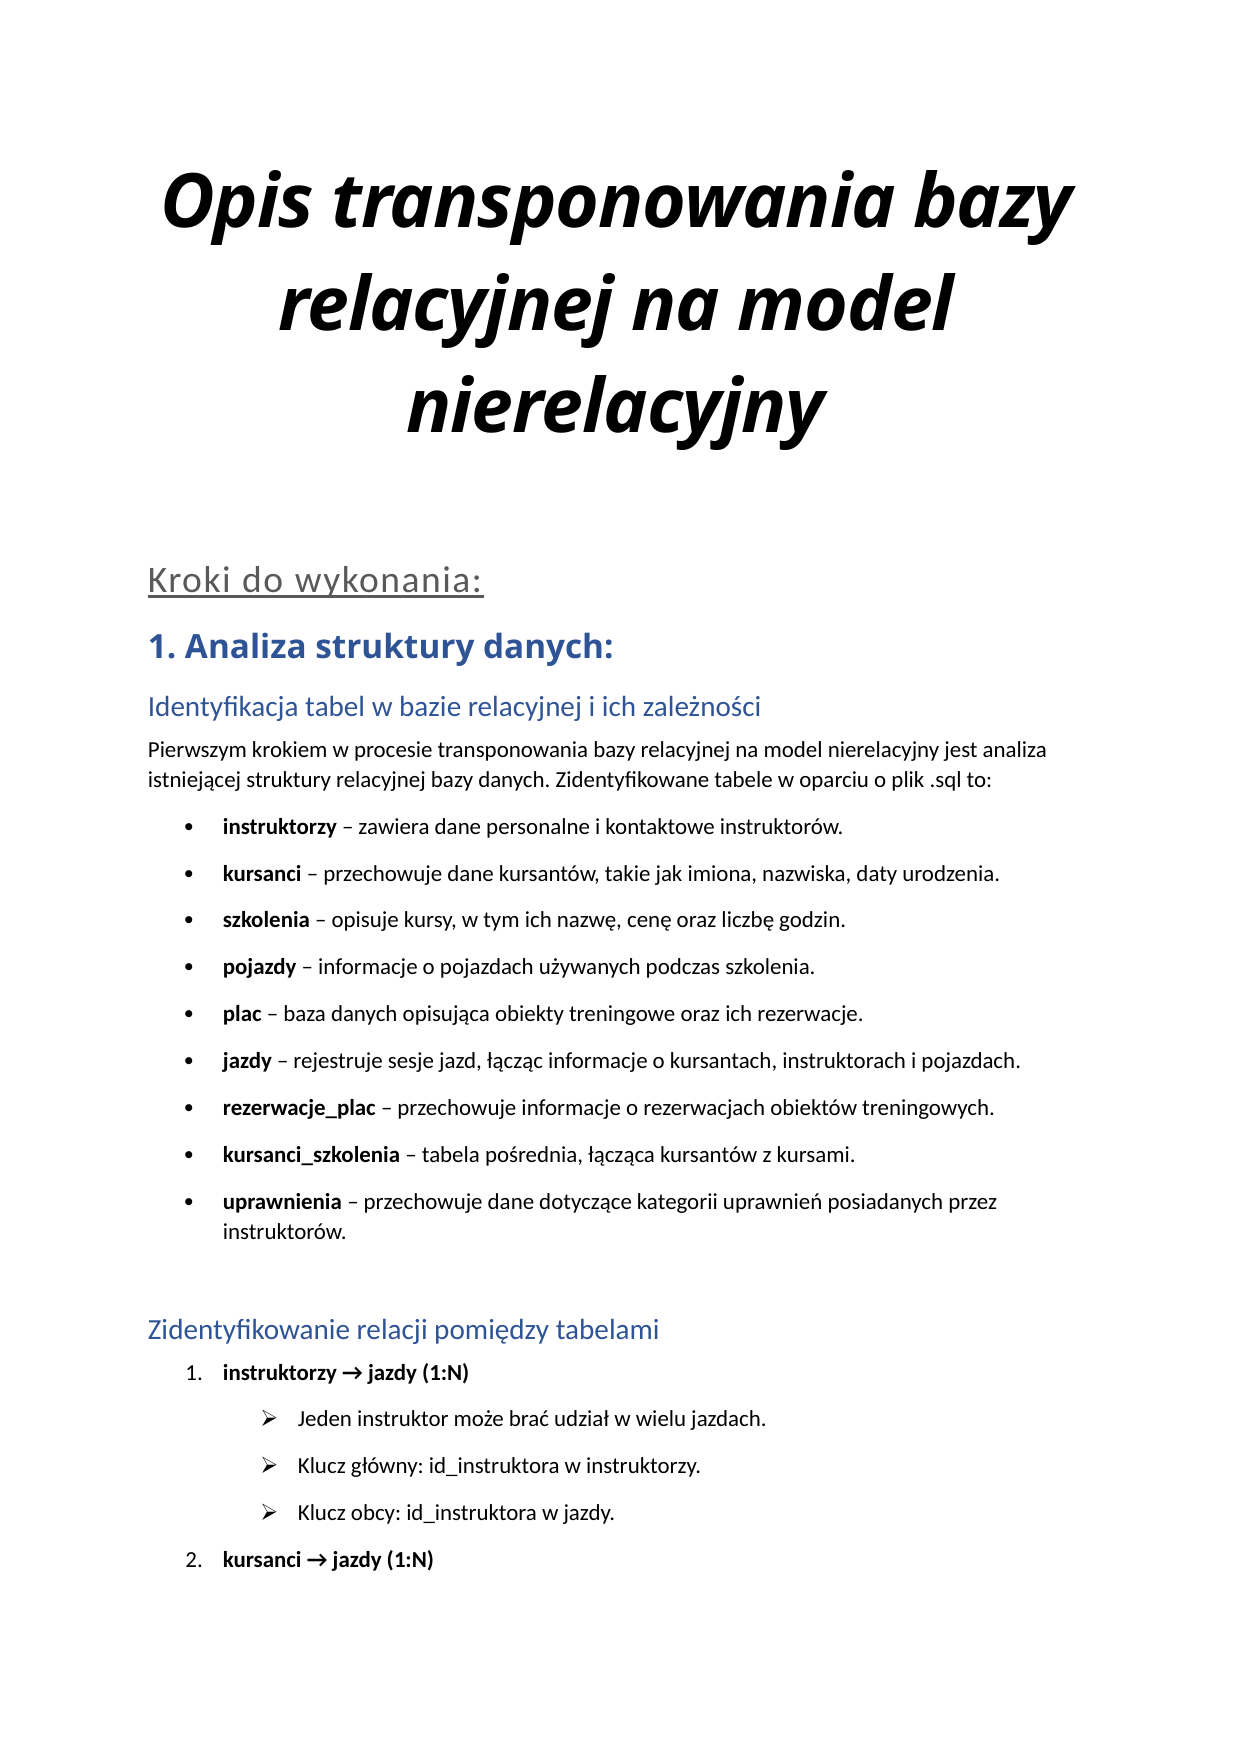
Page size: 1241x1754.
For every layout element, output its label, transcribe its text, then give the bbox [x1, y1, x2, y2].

list kursanci – przechowuje dane kursantów, takie jak imiona, nazwiska, daty urodzenia. [185, 859, 1093, 887]
list instruktorzy – zawiera dane personalne i kontaktowe instruktorów. [185, 812, 1093, 840]
list Jeden instruktor może brać udział w wielu jazdach. [260, 1404, 1093, 1432]
list pojazdy – informacje o pojazdach używanych podczas szkolenia. [185, 952, 1093, 981]
subtitle Zidentyfikowanie relacji pomiędzy tabelami [148, 1311, 1093, 1346]
list Klucz główny: id_instruktora w instruktorzy. [260, 1451, 1093, 1479]
list kursanci_szkolenia – tabela pośrednia, łącząca kursantów z kursami. [185, 1140, 1093, 1168]
text Pierwszym krokiem w procesie transponowania bazy relacyjnej na model nierelacyjny jest analiza istniejącej struktury relacyjnej bazy danych. Zidentyfikowane tabele w oparciu o plik .sql to: [148, 735, 1093, 793]
list jazdy – rejestruje sesje jazd, łącząc informacje o kursantach, instruktorach i pojazdach. [185, 1046, 1093, 1074]
subtitle Identyfikacja tabel w bazie relacyjnej i ich zależności [148, 688, 1093, 724]
list rezerwacje_plac – przechowuje informacje o rezerwacjach obiektów treningowych. [185, 1093, 1093, 1121]
list instruktorzy → jazdy (1:N) [185, 1358, 1093, 1386]
list kursanci → jazdy (1:N) [185, 1545, 1093, 1573]
list szkolenia – opisuje kursy, w tym ich nazwę, cenę oraz liczbę godzin. [185, 906, 1093, 934]
list plac – baza danych opisująca obiekty treningowe oraz ich rezerwacje. [185, 999, 1093, 1027]
title Opis transponowania bazy relacyjnej na model nierelacyjny [148, 148, 1093, 454]
subtitle 1. Analiza struktury danych: [148, 622, 1093, 668]
list uprawnienia – przechowuje dane dotyczące kategorii uprawnień posiadanych przez instruktorów. [185, 1187, 1093, 1245]
subtitle Kroki do wykonania: [148, 556, 1093, 602]
list Klucz obcy: id_instruktora w jazdy. [260, 1498, 1093, 1526]
